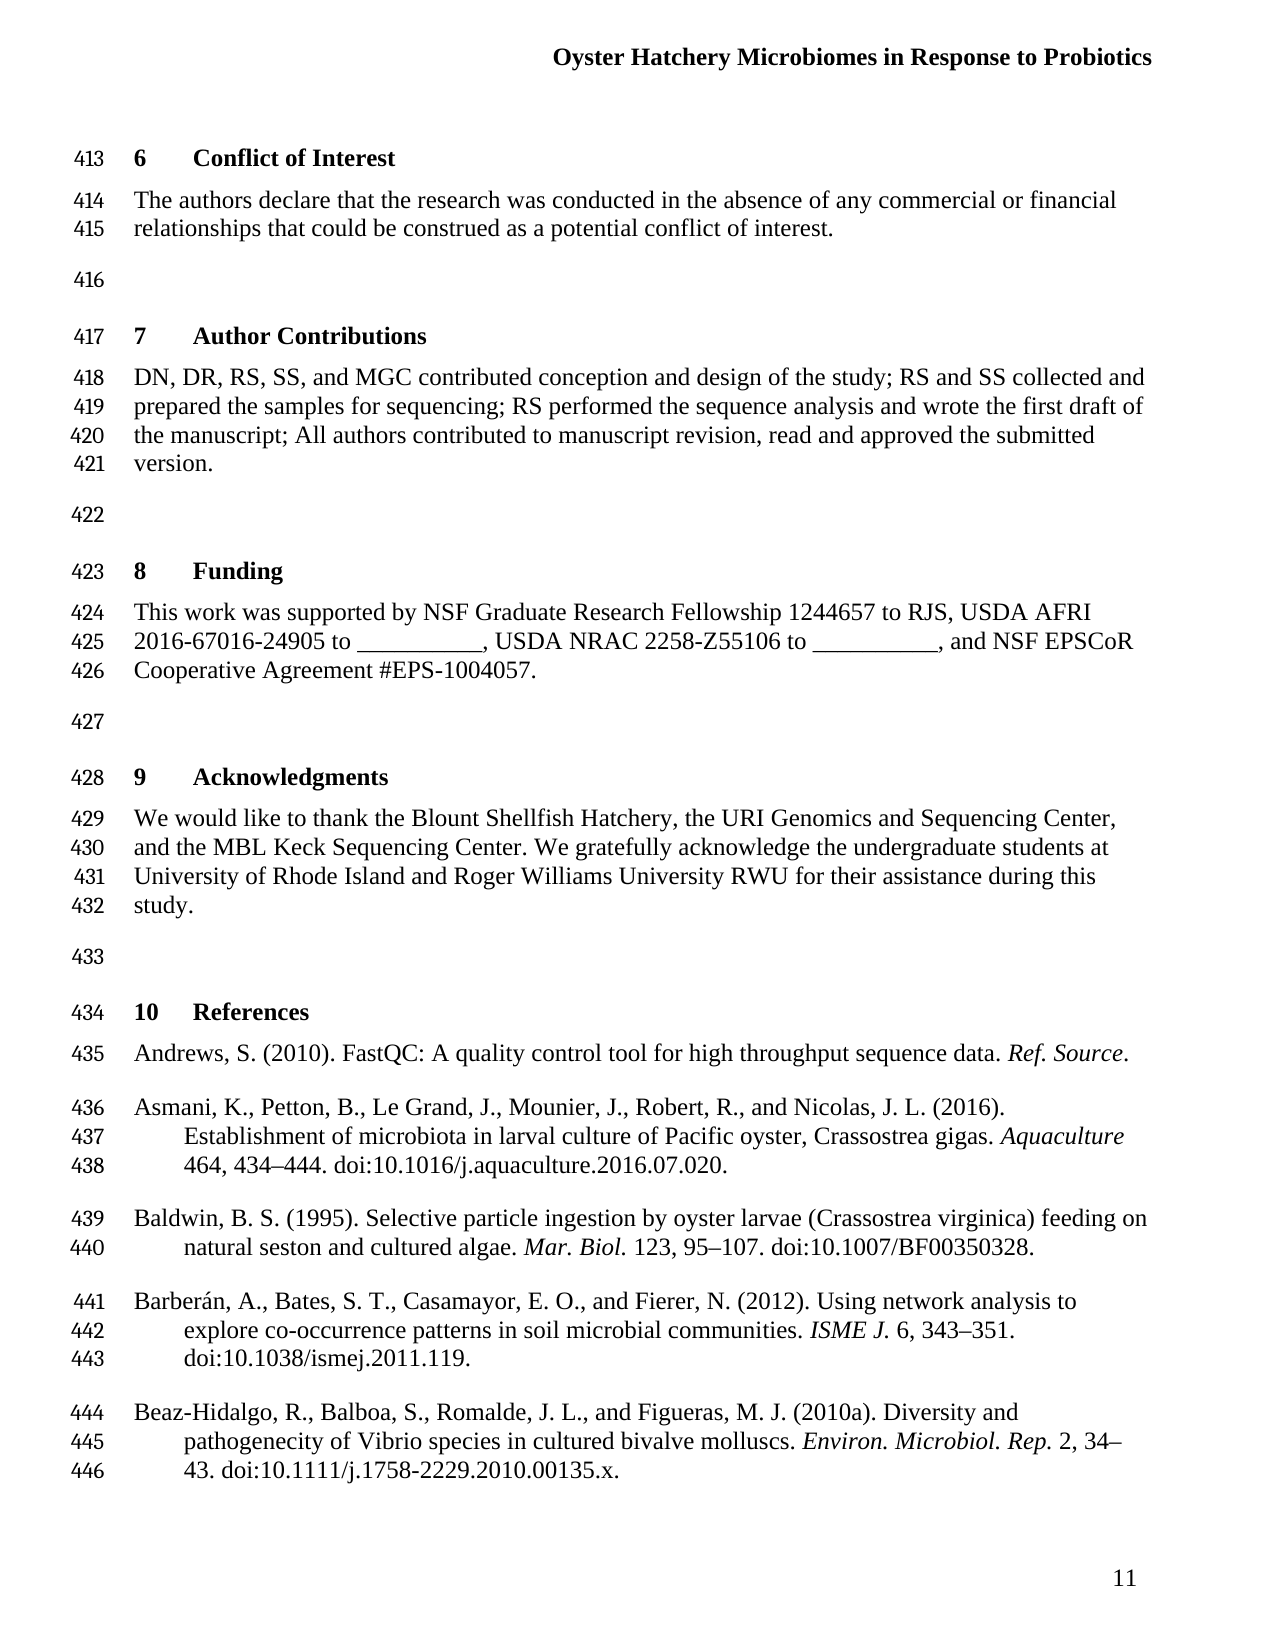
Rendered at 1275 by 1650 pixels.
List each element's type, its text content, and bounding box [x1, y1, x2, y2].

text The authors declare that the research was conducted in the absence of any commercial or financial relationships that could be construed as a potential conflict of interest. [133, 185, 1152, 242]
text We would like to thank the Blount Shellfish Hatchery, the URI Genomics and Sequencing Center, and the MBL Keck Sequencing Center. We gratefully acknowledge the undergraduate students at University of Rhode Island and Roger Williams University RWU for their assistance during this study. [133, 803, 1152, 918]
text Barberán, A., Bates, S. T., Casamayor, E. O., and Fierer, N. (2012). Using network analysis to explore co-occurrence patterns in soil microbial communities. ISME J. 6, 343–351. doi:10.1038/ismej.2011.119. [133, 1286, 1152, 1372]
text Andrews, S. (2010). FastQC: A quality control tool for high throughput sequence data. Ref. Source. [133, 1038, 1152, 1067]
text This work was supported by NSF Graduate Research Fellowship 1244657 to RJS, USDA AFRI 2016-67016-24905 to __________, USDA NRAC 2258-Z55106 to __________, and NSF EPSCoR Cooperative Agreement #EPS-1004057. [537, 597, 1152, 683]
subtitle References [133, 997, 1152, 1026]
subtitle Conflict of Interest [133, 143, 1152, 172]
subtitle Funding [133, 556, 1152, 585]
text Asmani, K., Petton, B., Le Grand, J., Mounier, J., Robert, R., and Nicolas, J. L. (2016). Establishment of microbiota in larval culture of Pacific oyster, Crassostrea gigas. Aquaculture 464, 434–444. doi:10.1016/j.aquaculture.2016.07.020. [133, 1092, 1152, 1178]
subtitle Acknowledgments [133, 762, 1152, 791]
text Baldwin, B. S. (1995). Selective particle ingestion by oyster larvae (Crassostrea virginica) feeding on natural seston and cultured algae. Mar. Biol. 123, 95–107. doi:10.1007/BF00350328. [133, 1203, 1152, 1261]
text Beaz-Hidalgo, R., Balboa, S., Romalde, J. L., and Figueras, M. J. (2010a). Diversity and pathogenecity of Vibrio species in cultured bivalve molluscs. Environ. Microbiol. Rep. 2, 34–43. doi:10.1111/j.1758-2229.2010.00135.x. [133, 1397, 1152, 1483]
text DN, DR, RS, SS, and MGC contributed conception and design of the study; RS and SS collected and prepared the samples for sequencing; RS performed the sequence analysis and wrote the first draft of the manuscript; All authors contributed to manuscript revision, read and approved the submitted version. [133, 362, 1152, 477]
subtitle Author Contributions [133, 321, 1152, 350]
